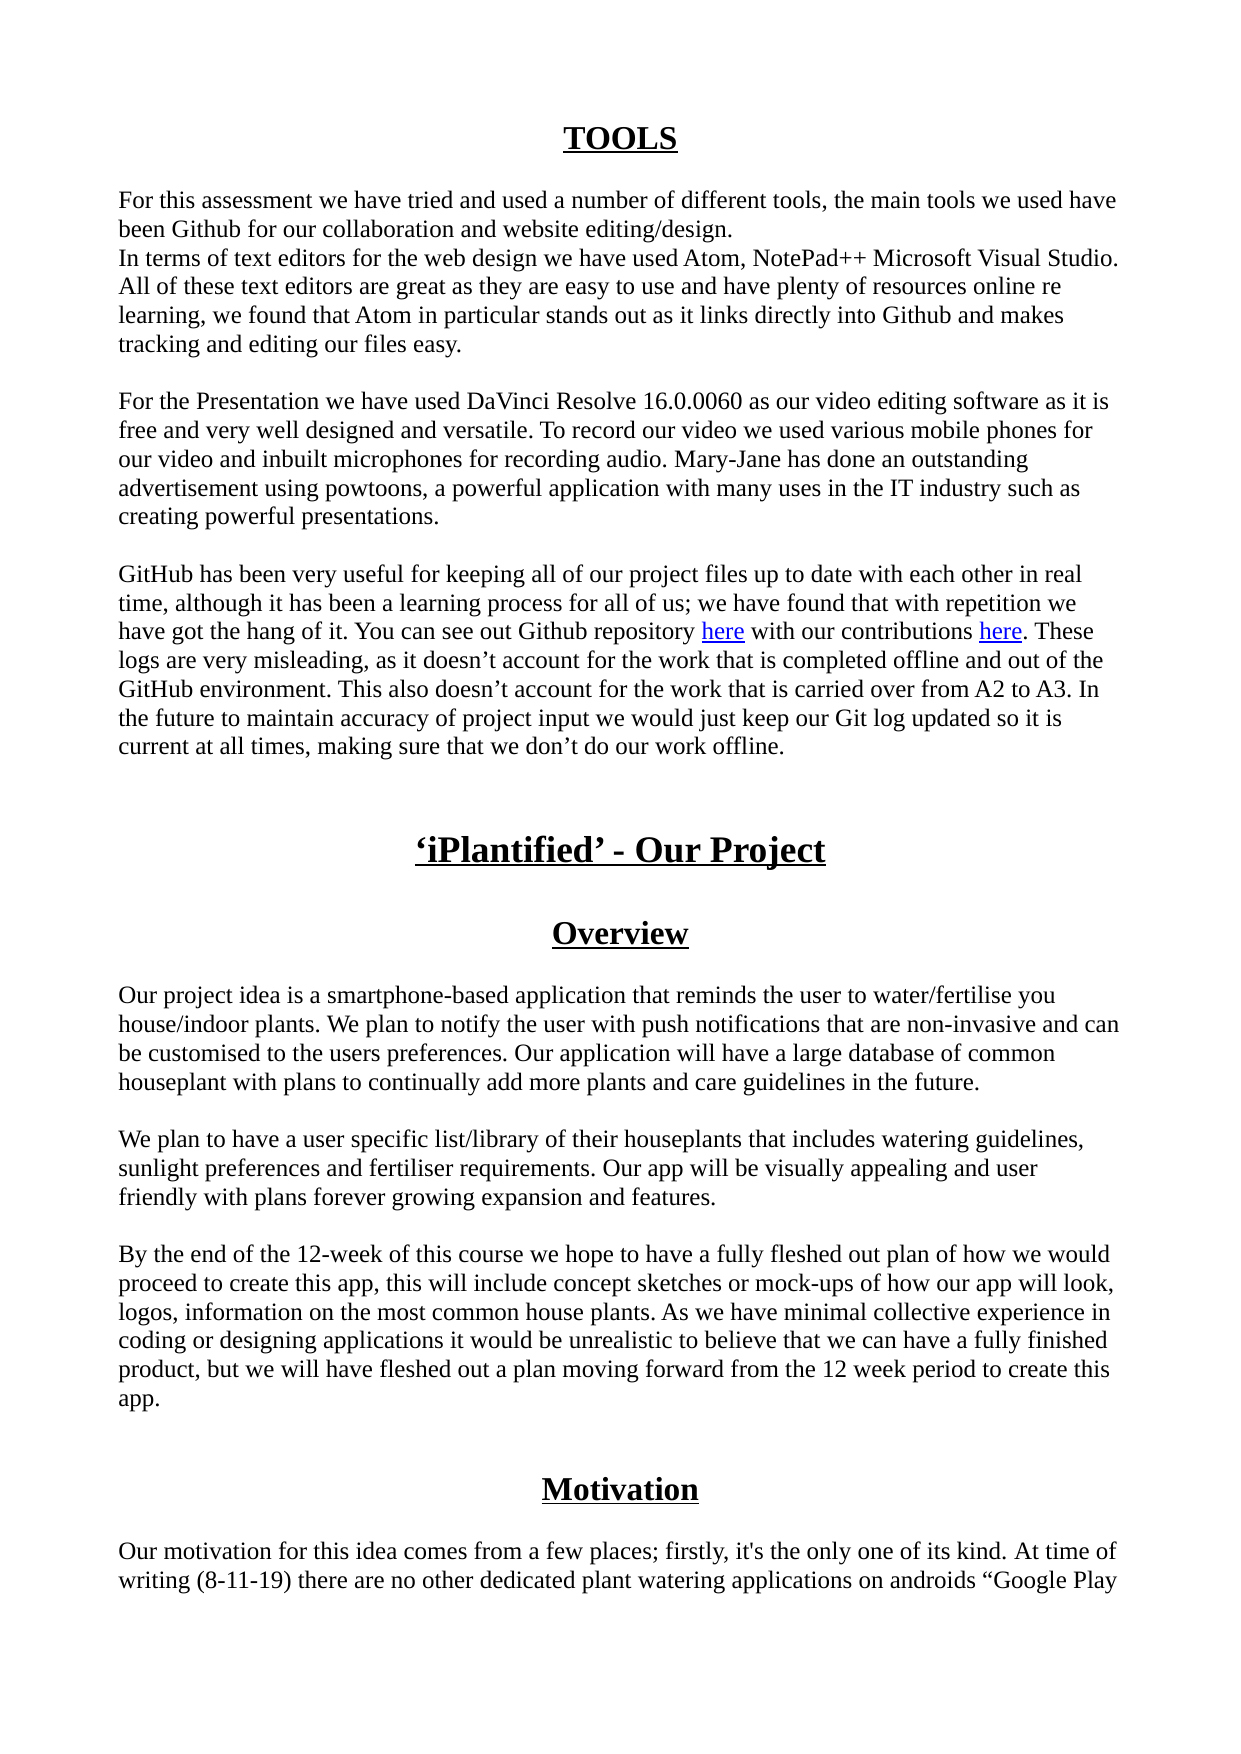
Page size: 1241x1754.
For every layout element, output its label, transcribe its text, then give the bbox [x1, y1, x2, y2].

text Overview [118, 913, 1122, 952]
text ‘iPlantified’ - Our Project [118, 827, 1122, 870]
text In terms of text editors for the web design we have used Atom, NotePad++ Microsoft Visual Studio. All of these text editors are great as they are easy to use and have plenty of resources online re learning, we found that Atom in particular stands out as it links directly into Github and makes tracking and editing our files easy. [118, 243, 1122, 358]
text For this assessment we have tried and used a number of different tools, the main tools we used have been Github for our collaboration and website editing/design. [118, 185, 1122, 243]
text GitHub has been very useful for keeping all of our project files up to date with each other in real time, although it has been a learning process for all of us; we have found that with repetition we have got the hang of it. You can see out Github repository here with our contributions here. These logs are very misleading, as it doesn’t account for the work that is completed offline and out of the GitHub environment. This also doesn’t account for the work that is carried over from A2 to A3. In the future to maintain accuracy of project input we would just keep our Git log updated so it is current at all times, making sure that we don’t do our work offline. [118, 559, 1122, 760]
text Our project idea is a smartphone-based application that reminds the user to water/fertilise you house/indoor plants. We plan to notify the user with push notifications that are non-invasive and can be customised to the users preferences. Our application will have a large database of common houseplant with plans to continually add more plants and care guidelines in the future. [118, 981, 1122, 1096]
text TOOLS [118, 118, 1122, 156]
text Motivation [118, 1469, 1122, 1508]
text For the Presentation we have used DaVinci Resolve 16.0.0060 as our video editing software as it is free and very well designed and versatile. To record our video we used various mobile phones for our video and inbuilt microphones for recording audio. Mary-Jane has done an outstanding advertisement using powtoons, a powerful application with many uses in the IT industry such as creating powerful presentations. [118, 386, 1122, 530]
text By the end of the 12-week of this course we hope to have a fully fleshed out plan of how we would proceed to create this app, this will include concept sketches or mock-ups of how our app will look, logos, information on the most common house plants. As we have minimal collective experience in coding or designing applications it would be unrealistic to believe that we can have a fully finished product, but we will have fleshed out a plan moving forward from the 12 week period to create this app. [118, 1239, 1122, 1412]
text We plan to have a user specific list/library of their houseplants that includes watering guidelines, sunlight preferences and fertiliser requirements. Our app will be visually appealing and user friendly with plans forever growing expansion and features. [118, 1124, 1122, 1211]
